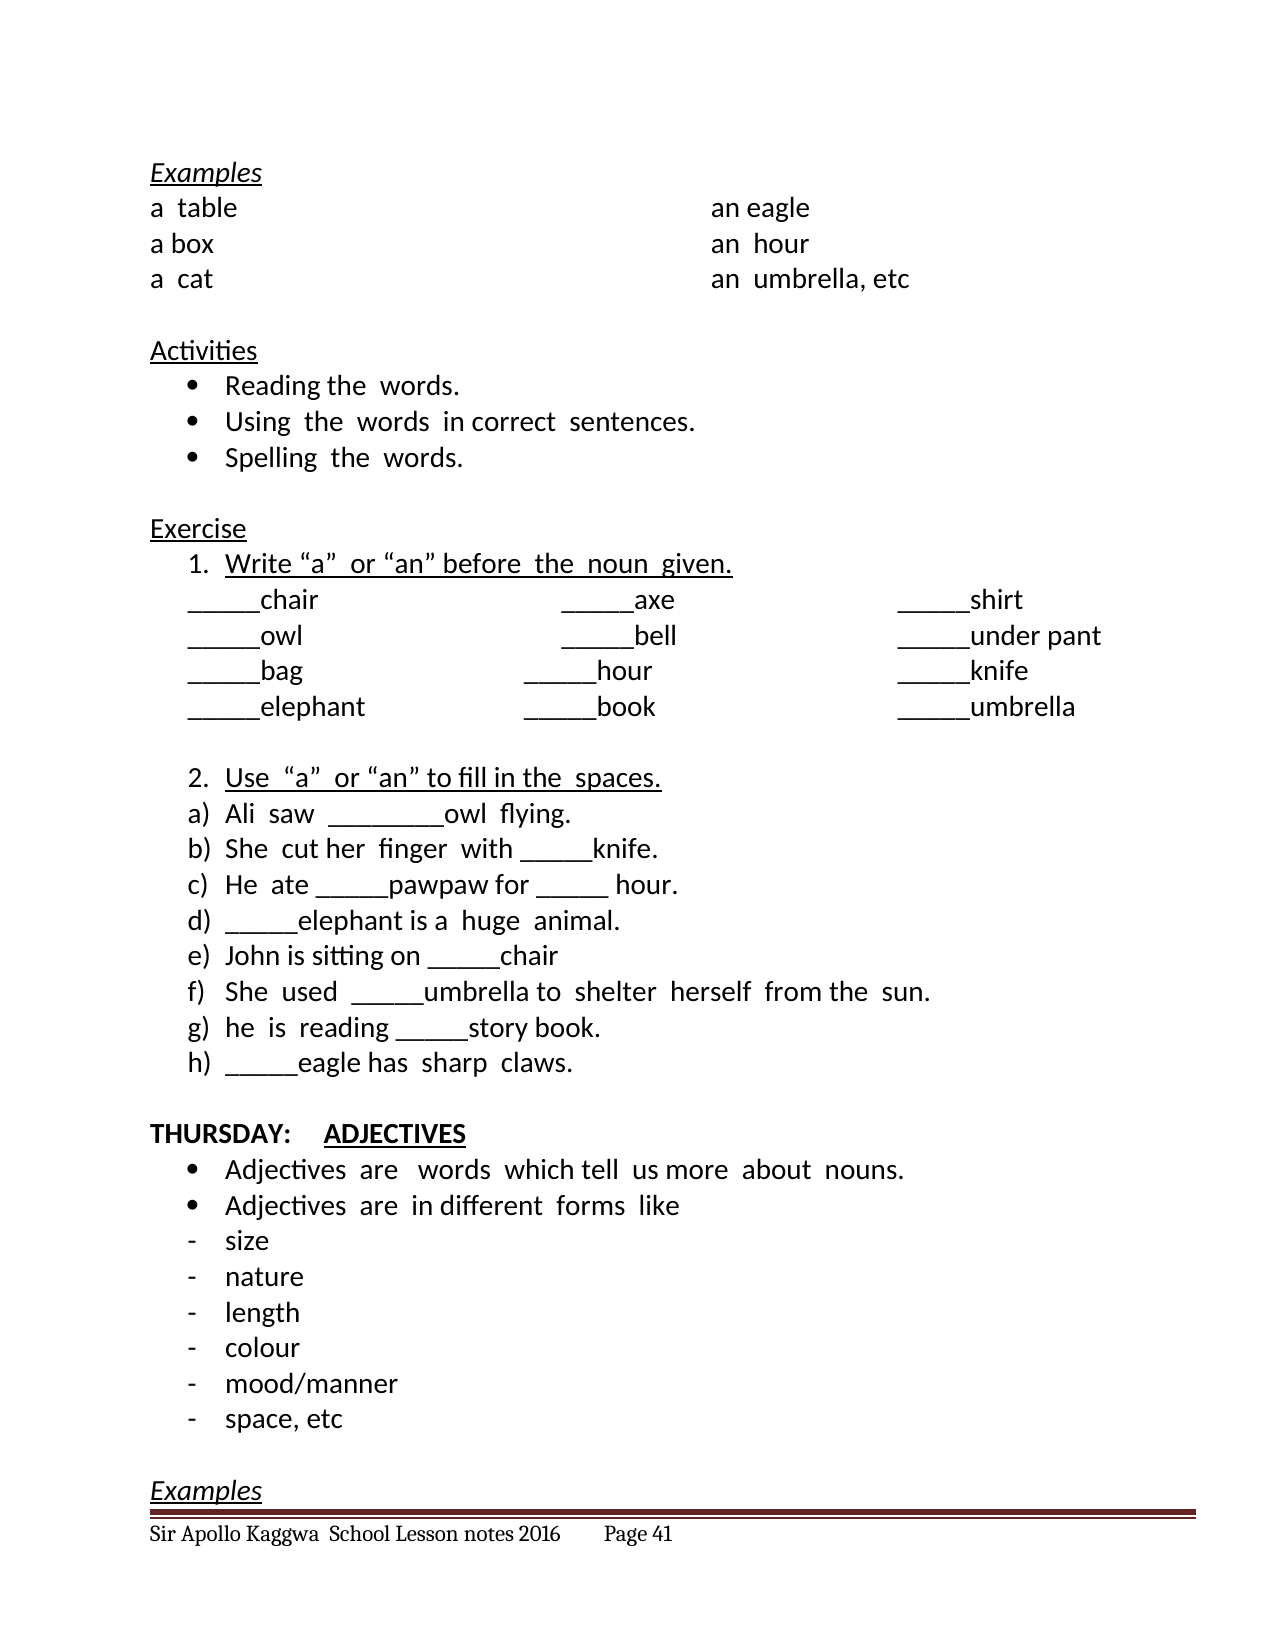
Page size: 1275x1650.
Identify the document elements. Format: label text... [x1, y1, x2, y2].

list Ali saw ________owl flying. [187, 795, 1196, 831]
text _____bell [561, 617, 822, 652]
text _____book [524, 688, 822, 724]
text _____umbrella [897, 688, 1196, 724]
list John is sitting on _____chair [187, 937, 1196, 973]
text Exercise [150, 510, 1196, 546]
text _____knife [897, 652, 1196, 688]
list Adjectives are words which tell us more about nouns. [187, 1151, 1196, 1187]
text _____owl [187, 617, 449, 652]
text _____elephant [187, 688, 449, 724]
text _____axe [561, 581, 822, 617]
list Spelling the words. [187, 439, 1196, 474]
text _____hour [524, 652, 822, 688]
list colour [187, 1329, 1196, 1365]
list Adjectives are in different forms like [187, 1187, 1196, 1222]
list _____eagle has sharp claws. [187, 1044, 1196, 1080]
list Use “a” or “an” to fill in the spaces. [187, 759, 1196, 795]
text _____under pant [897, 617, 1196, 652]
list She cut her finger with _____knife. [187, 831, 1196, 866]
list Write “a” or “an” before the noun given. [187, 546, 1196, 581]
text a table [150, 189, 636, 225]
list Using the words in correct sentences. [187, 403, 1196, 439]
text _____chair [187, 581, 449, 617]
list nature [187, 1258, 1196, 1294]
list size [187, 1222, 1196, 1258]
list space, etc [187, 1401, 1196, 1436]
text Examples [150, 154, 1196, 189]
text a cat [150, 261, 636, 296]
list he is reading _____story book. [187, 1009, 1196, 1044]
text an eagle [711, 189, 1196, 225]
list length [187, 1294, 1196, 1329]
text _____shirt [897, 581, 1196, 617]
list _____elephant is a huge animal. [187, 902, 1196, 937]
text an umbrella, etc [711, 261, 1196, 296]
text _____bag [187, 652, 449, 688]
text Examples [150, 1472, 1196, 1507]
text Activities [150, 332, 1196, 367]
text THURSDAY: ADJECTIVES [150, 1116, 1196, 1151]
text an hour [711, 225, 1196, 261]
list mood/manner [187, 1365, 1196, 1401]
list Reading the words. [187, 367, 1196, 403]
list She used _____umbrella to shelter herself from the sun. [187, 973, 1196, 1009]
text a box [150, 225, 636, 261]
list He ate _____pawpaw for _____ hour. [187, 866, 1196, 902]
